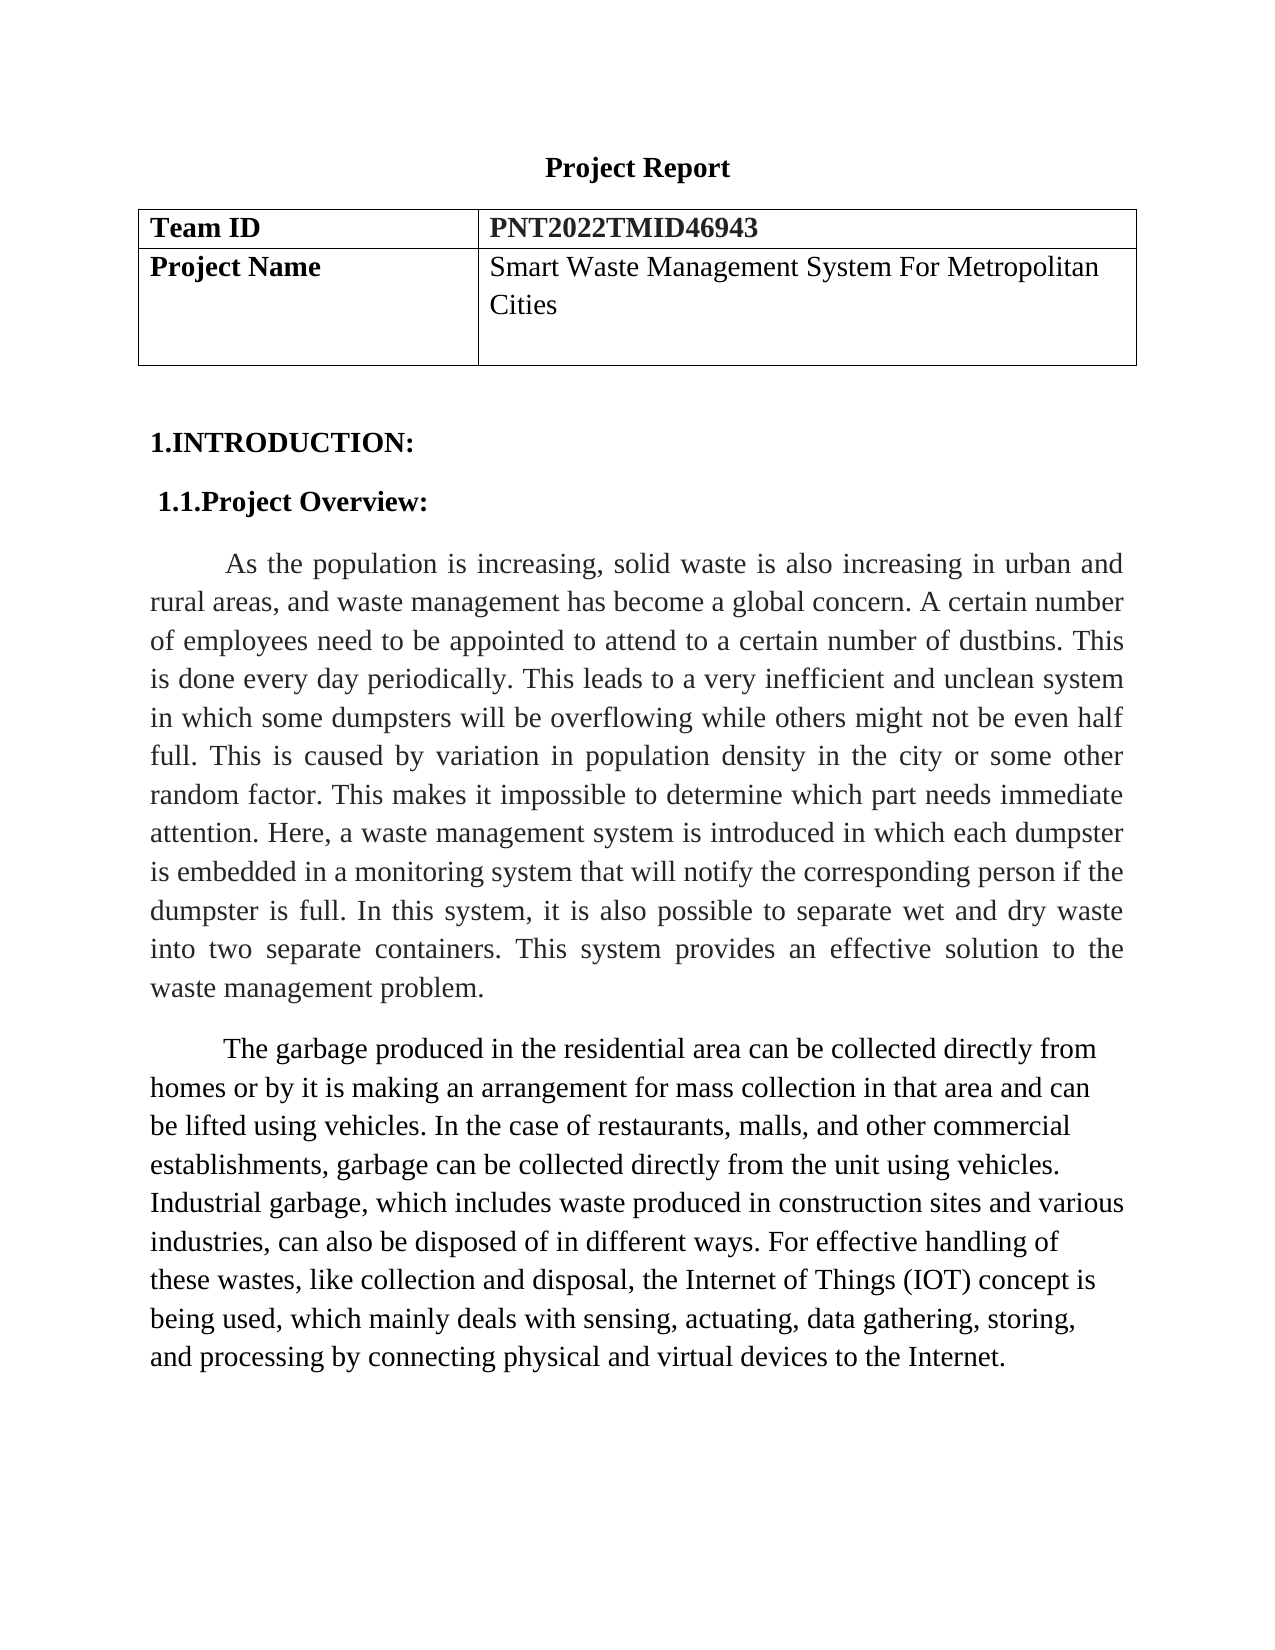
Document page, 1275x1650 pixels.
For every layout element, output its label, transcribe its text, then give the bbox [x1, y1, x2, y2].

text 1.1.Project Overview: [150, 484, 1125, 518]
table_cell Project Name [139, 249, 478, 364]
table_header Team ID [139, 210, 478, 248]
table_cell Smart Waste Management System For Metropolitan Cities [479, 249, 1136, 364]
text 1.INTRODUCTION: [150, 425, 1125, 458]
text Project Report [150, 150, 1125, 183]
text The garbage produced in the residential area can be collected directly from homes or by it is making an arrangement for mass collection in that area and can be lifted using vehicles. In the case of restaurants, malls, and other commercial establishments, garbage can be collected directly from the unit using vehicles. Industrial garbage, which includes waste produced in construction sites and various industries, can also be disposed of in different ways. For effective handling of these wastes, like collection and disposal, the Internet of Things (IOT) concept is being used, which mainly deals with sensing, actuating, data gathering, storing, and processing by connecting physical and virtual devices to the Internet. [150, 1031, 1125, 1373]
table_header PNT2022TMID46943 [479, 210, 1136, 248]
text As the population is increasing, solid waste is also increasing in urban and rural areas, and waste management has become a global concern. A certain number of employees need to be appointed to attend to a certain number of dustbins. This is done every day periodically. This leads to a very inefficient and unclean system in which some dumpsters will be overflowing while others might not be even half full. This is caused by variation in population density in the city or some other random factor. This makes it impossible to determine which part needs immediate attention. Here, a waste management system is introduced in which each dumpster is embedded in a monitoring system that will notify the corresponding person if the dumpster is full. In this system, it is also possible to separate wet and dry waste into two separate containers. This system provides an effective solution to the waste management problem. [150, 546, 1125, 1003]
